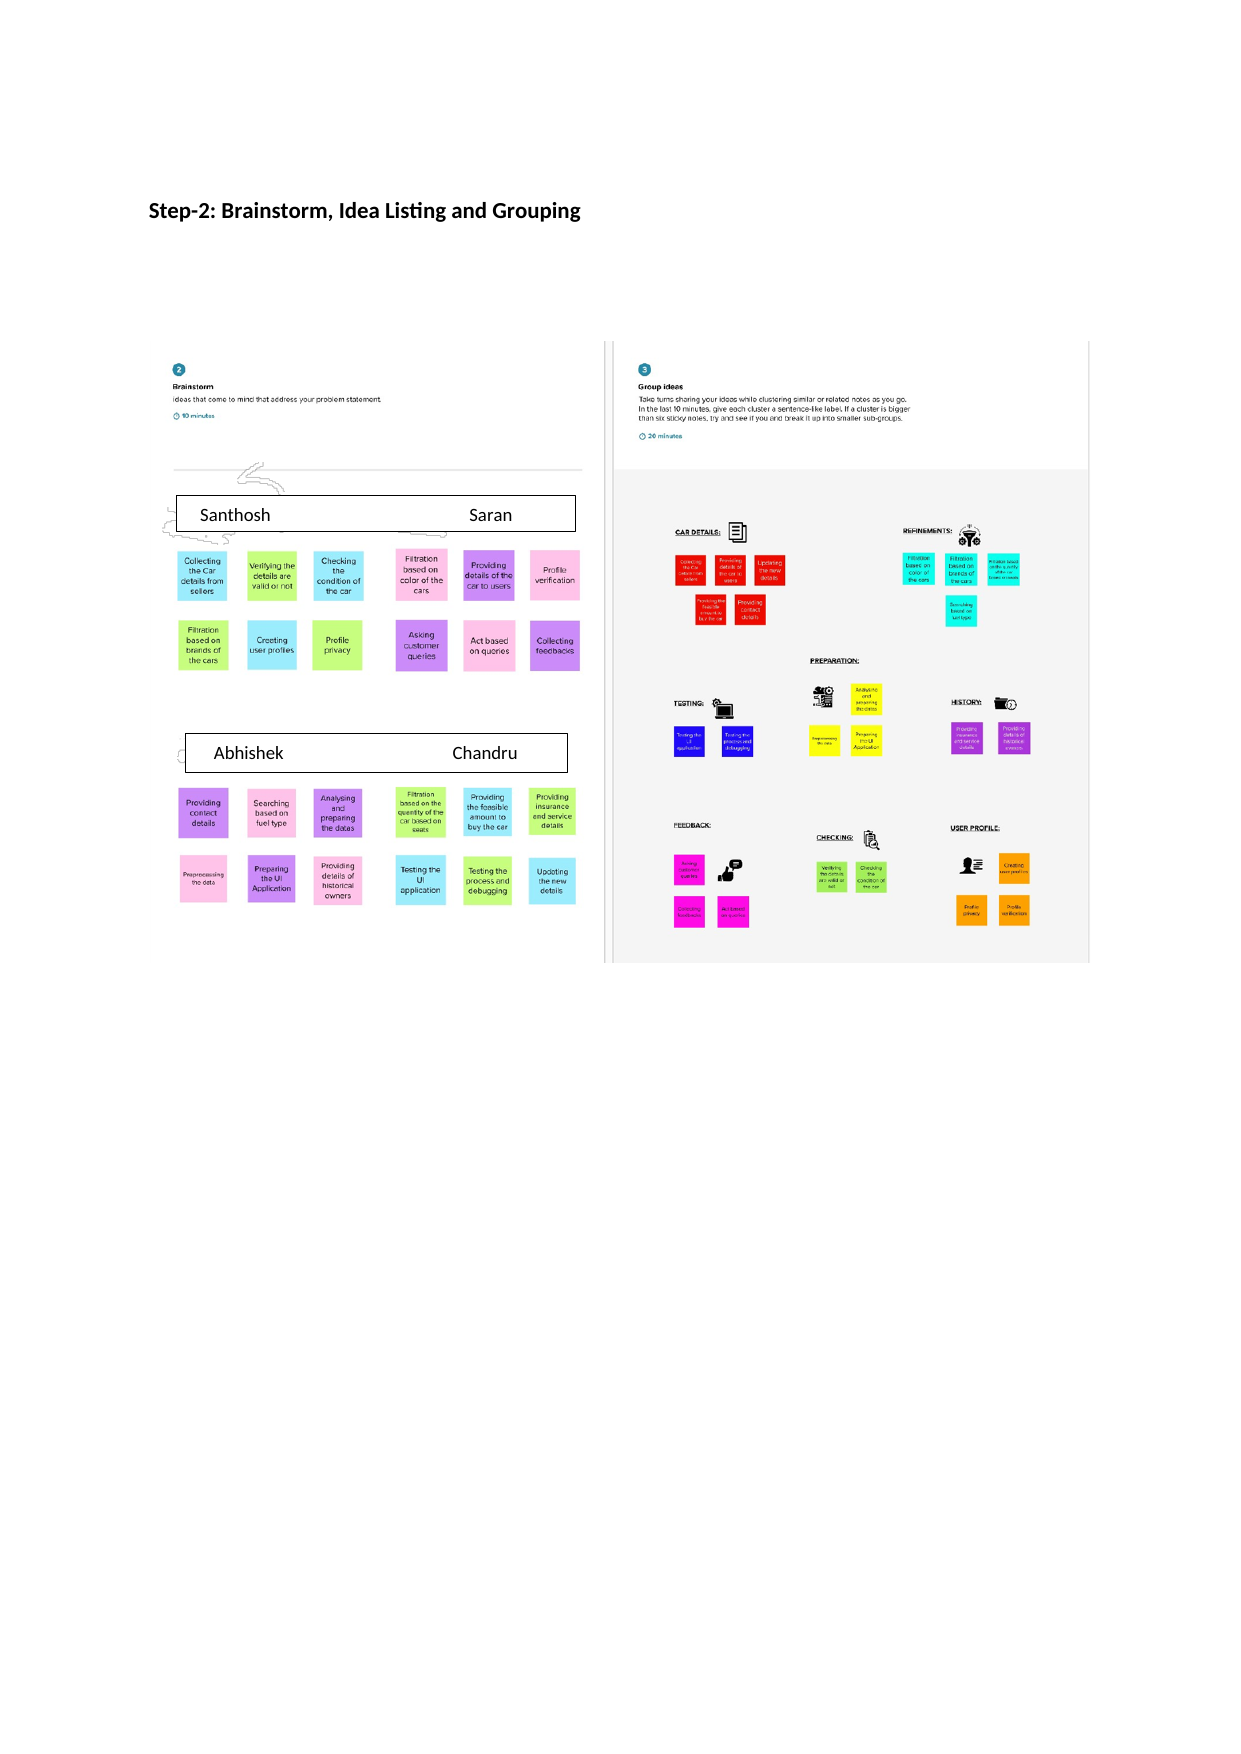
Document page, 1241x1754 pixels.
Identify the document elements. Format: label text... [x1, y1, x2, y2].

text Step-2: Brainstorm, Idea Listing and Grouping [148, 197, 1090, 225]
picture [150, 341, 1091, 963]
